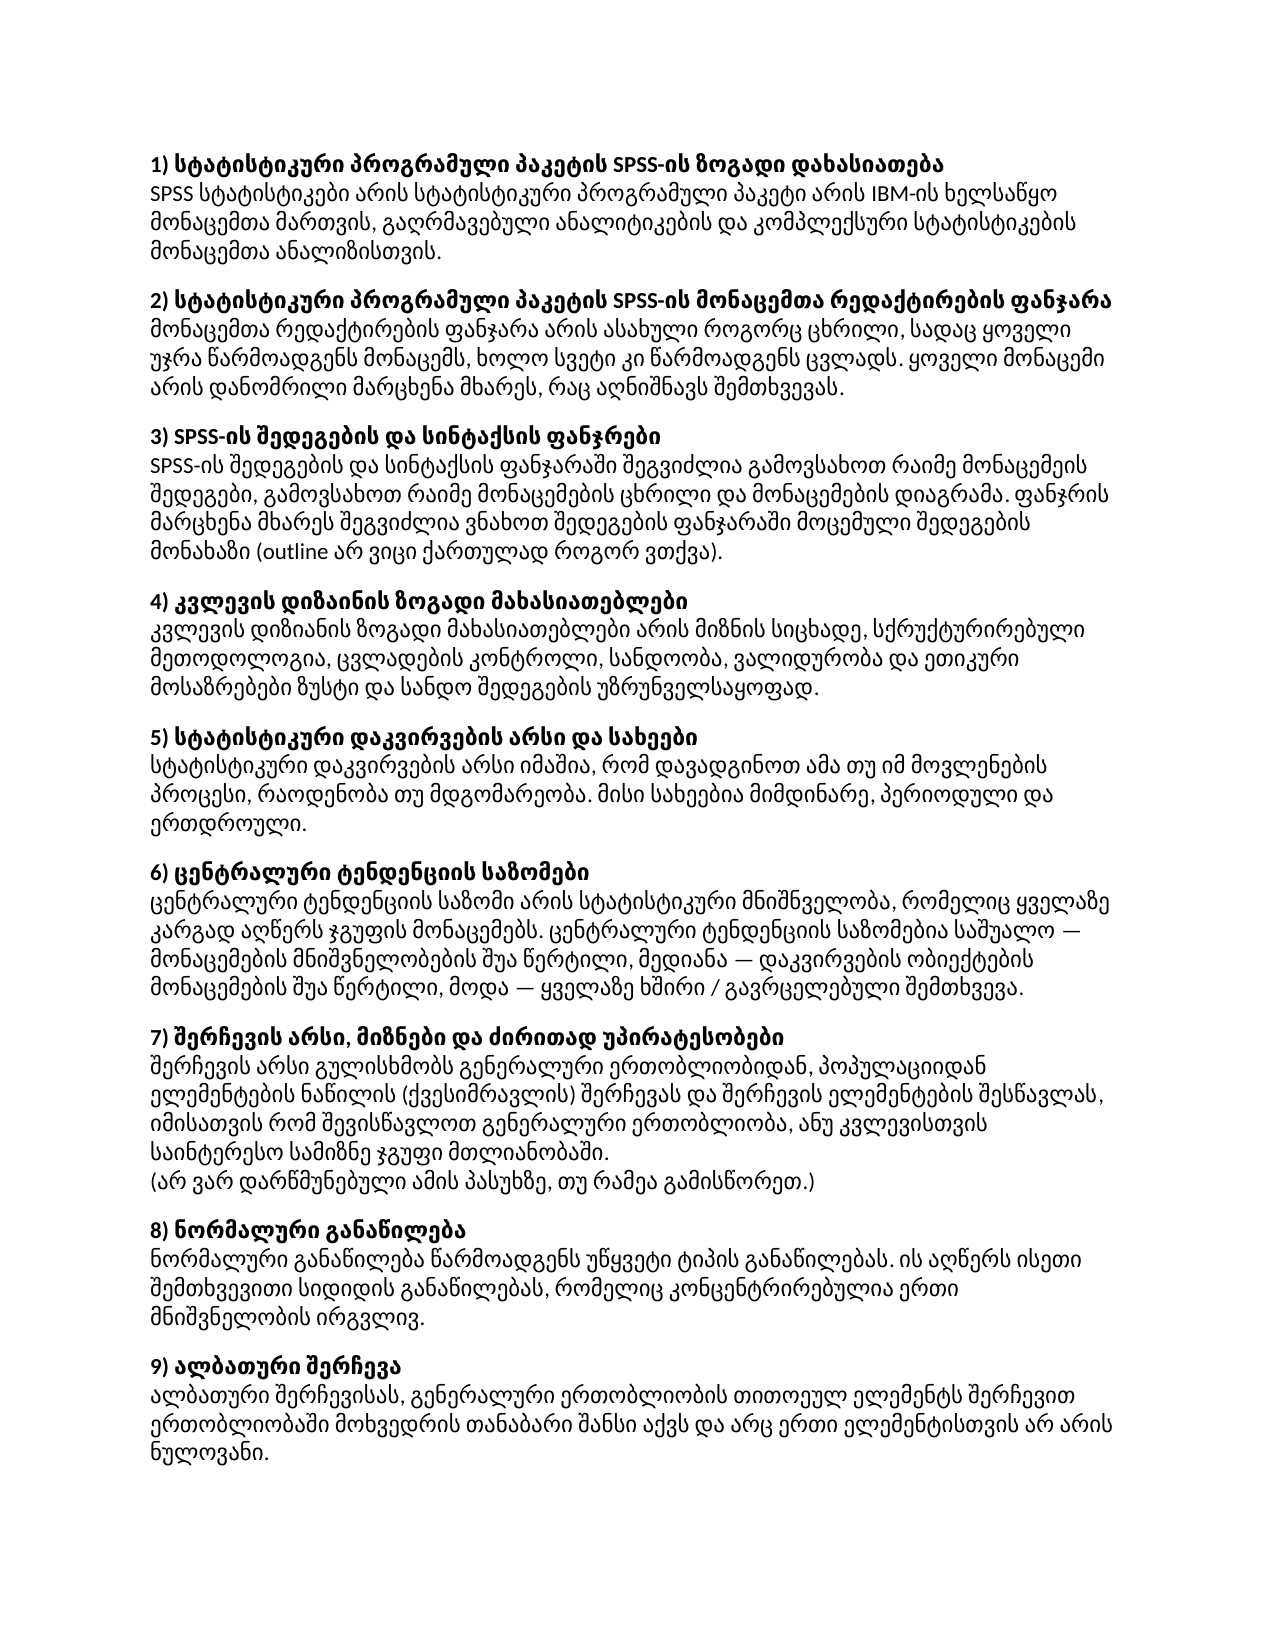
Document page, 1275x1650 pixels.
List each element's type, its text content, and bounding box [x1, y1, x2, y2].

text 5) სტატისტიკური დაკვირვების არსი და სახეები სტატისტიკური დაკვირვების არსი იმაშია, რომ დავადგინოთ ამა თუ იმ მოვლენების პროცესი, რაოდენობა თუ მდგომარეობა. მისი სახეებია მიმდინარე, პერიოდული და ერთდროული. [150, 722, 1125, 837]
text 9) ალბათური შერჩევა ალბათური შერჩევისას, გენერალური ერთობლიობის თითოეულ ელემენტს შერჩევით ერთობლიობაში მოხვედრის თანაბარი შანსი აქვს და არც ერთი ელემენტისთვის არ არის ნულოვანი. [150, 1352, 1125, 1467]
text 3) SPSS-ის შედეგების და სინტაქსის ფანჯრები SPSS-ის შედეგების და სინტაქსის ფანჯარაში შეგვიძლია გამოვსახოთ რაიმე მონაცემეის შედეგები, გამოვსახოთ რაიმე მონაცემების ცხრილი და მონაცემების დიაგრამა. ფანჯრის მარცხენა მხარეს შეგვიძლია ვნახოთ შედეგების ფანჯარაში მოცემული შედეგების მონახაზი (outline არ ვიცი ქართულად როგორ ვთქვა). [150, 422, 1125, 565]
text 7) შერჩევის არსი, მიზნები და ძირითად უპირატესობები შერჩევის არსი გულისხმობს გენერალური ერთობლიობიდან, პოპულაციიდან ელემენტების ნაწილის (ქვესიმრავლის) შერჩევას და შერჩევის ელემენტების შესწავლას, იმისათვის რომ შევისწავლოთ გენერალური ერთობლიობა, ანუ კვლევისთვის საინტერესო სამიზნე ჯგუფი მთლიანობაში. (არ ვარ დარწმუნებული ამის პასუხზე, თუ რამეა გამისწორეთ.) [150, 1022, 1125, 1195]
text 8) ნორმალური განაწილება ნორმალური განაწილება წარმოადგენს უწყვეტი ტიპის განაწილებას. ის აღწერს ისეთი შემთხვევითი სიდიდის განაწილებას, რომელიც კონცენტრირებულია ერთი მნიშვნელობის ირგვლივ. [150, 1216, 1125, 1331]
text 2) სტატისტიკური პროგრამული პაკეტის SPSS-ის მონაცემთა რედაქტირების ფანჯარა მონაცემთა რედაქტირების ფანჯარა არის ასახული როგორც ცხრილი, სადაც ყოველი უჯრა წარმოადგენს მონაცემს, ხოლო სვეტი კი წარმოადგენს ცვლადს. ყოველი მონაცემი არის დანომრილი მარცხენა მხარეს, რაც აღნიშნავს შემთხვევას. [150, 286, 1125, 401]
text 1) სტატისტიკური პროგრამული პაკეტის SPSS-ის ზოგადი დახასიათება SPSS სტატისტიკები არის სტატისტიკური პროგრამული პაკეტი არის IBM-ის ხელსაწყო მონაცემთა მართვის, გაღრმავებული ანალიტიკების და კომპლექსური სტატისტიკების მონაცემთა ანალიზისთვის. [150, 150, 1125, 265]
text 6) ცენტრალური ტენდენციის საზომები ცენტრალური ტენდენციის საზომი არის სტატისტიკური მნიშნველობა, რომელიც ყველაზე კარგად აღწერს ჯგუფის მონაცემებს. ცენტრალური ტენდენციის საზომებია საშუალო — მონაცემების მნიშვნელობების შუა წერტილი, მედიანა — დაკვირვების ობიექტების მონაცემების შუა წერტილი, მოდა — ყველაზე ხშირი / გავრცელებული შემთხვევა. [150, 858, 1125, 1002]
text 4) კვლევის დიზაინის ზოგადი მახასიათებლები კვლევის დიზიანის ზოგადი მახასიათებლები არის მიზნის სიცხადე, სქრუქტურირებული მეთოდოლოგია, ცვლადების კონტროლი, სანდოობა, ვალიდურობა და ეთიკური მოსაზრებები ზუსტი და სანდო შედეგების უზრუნველსაყოფად. [150, 586, 1125, 701]
